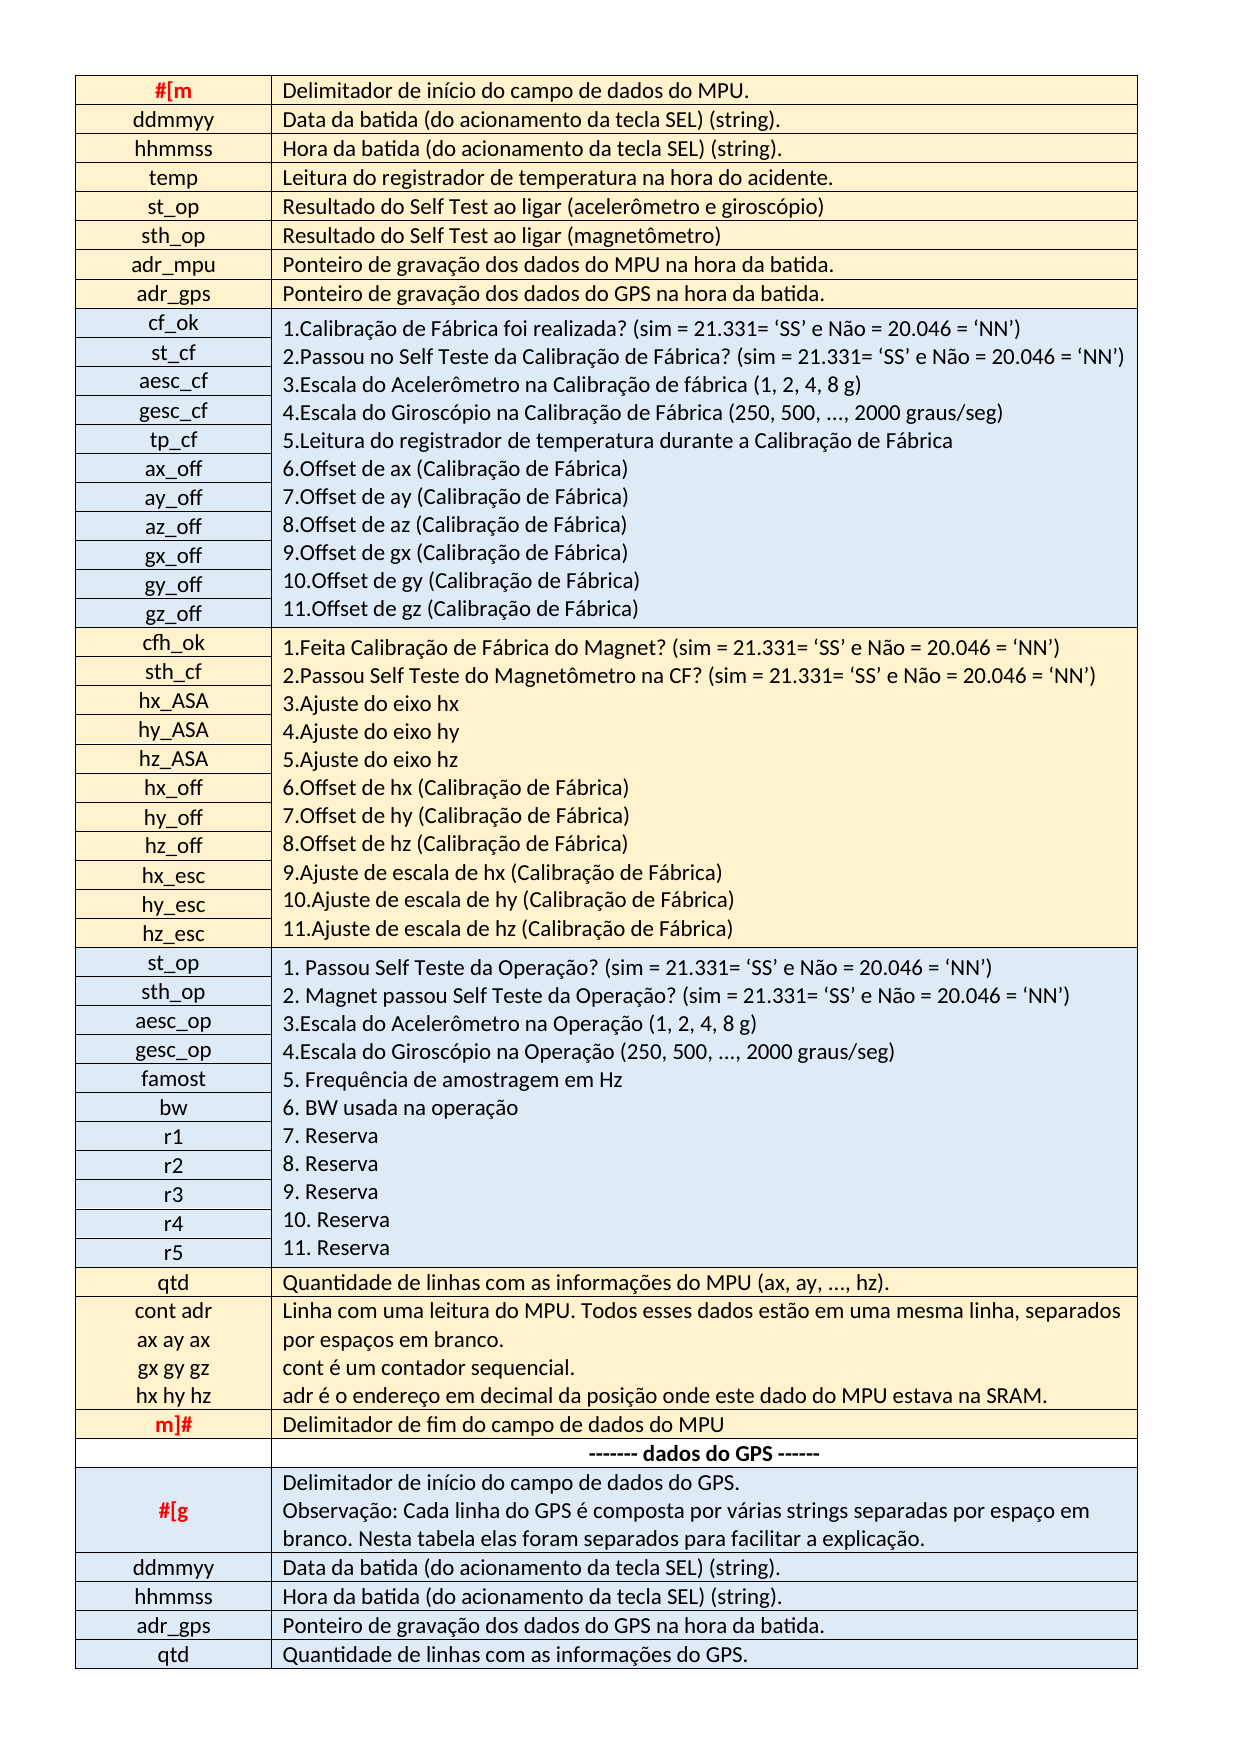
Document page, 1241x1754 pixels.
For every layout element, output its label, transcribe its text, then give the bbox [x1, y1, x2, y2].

table_cell Leitura do registrador de temperatura na hora do acidente. [272, 163, 1137, 191]
table_cell aesc_cf [76, 367, 271, 395]
table_cell famost [76, 1064, 271, 1092]
table_cell m]# [76, 1410, 271, 1438]
table_cell adr_gps [76, 1611, 271, 1639]
table_cell hx_off [76, 774, 271, 802]
table_cell hy_esc [76, 890, 271, 918]
table_cell tp_cf [76, 425, 271, 453]
table_cell hz_esc [76, 919, 271, 947]
table_cell ax_off [76, 454, 271, 482]
table_cell aesc_op [76, 1006, 271, 1034]
table_cell Ponteiro de gravação dos dados do MPU na hora da batida. [272, 250, 1137, 278]
table_cell st_op [76, 192, 271, 220]
table_cell hhmmss [76, 134, 271, 162]
table_cell r4 [76, 1210, 271, 1237]
table_cell r1 [76, 1122, 271, 1150]
table_cell gy_off [76, 570, 271, 598]
table_cell r2 [76, 1151, 271, 1179]
table_cell ------- dados do GPS ------ [272, 1439, 1137, 1467]
table_cell r3 [76, 1180, 271, 1208]
table_cell ddmmyy [76, 1553, 271, 1581]
table_cell Linha com uma leitura do MPU. Todos esses dados estão em uma mesma linha, separados por espaços em branco. cont é um contador sequencial. adr é o endereço em decimal da posição onde este dado do MPU estava na SRAM. [272, 1297, 1137, 1409]
table_cell Quantidade de linhas com as informações do GPS. [272, 1640, 1137, 1668]
table_cell Delimitador de fim do campo de dados do MPU [272, 1410, 1137, 1438]
table_cell gesc_cf [76, 396, 271, 424]
table_cell hy_ASA [76, 715, 271, 743]
table_cell Data da batida (do acionamento da tecla SEL) (string). [272, 1553, 1137, 1581]
table_cell st_cf [76, 338, 271, 366]
table_cell bw [76, 1093, 271, 1121]
table_cell r5 [76, 1239, 271, 1267]
table_cell Delimitador de início do campo de dados do GPS. Observação: Cada linha do GPS é composta por várias strings separadas por espaço em branco. Nesta tabela elas foram separados para facilitar a explicação. [272, 1468, 1137, 1552]
table_cell hx_esc [76, 861, 271, 889]
table_cell #[g [76, 1468, 271, 1552]
table_cell Hora da batida (do acionamento da tecla SEL) (string). [272, 1582, 1137, 1610]
table_cell cont adr ax ay ax gx gy gz hx hy hz [76, 1297, 271, 1409]
table_cell gesc_op [76, 1035, 271, 1063]
table_cell cf_ok [76, 309, 271, 337]
table_cell #[m [76, 76, 271, 104]
table_cell hx_ASA [76, 686, 271, 714]
table_cell 1. Passou Self Teste da Operação? (sim = 21.331= ‘SS’ e Não = 20.046 = ‘NN’) 2. Magnet passou Self Teste da Operação? (sim = 21.331= ‘SS’ e Não = 20.046 = ‘NN’) 3.Escala do Acelerômetro na Operação (1, 2, 4, 8 g) 4.Escala do Giroscópio na Operação (250, 500, ..., 2000 graus/seg) 5. Frequência de amostragem em Hz 6. BW usada na operação 7. Reserva 8. Reserva 9. Reserva 10. Reserva 11. Reserva [272, 948, 1137, 1267]
table_cell gx_off [76, 541, 271, 569]
table_cell hhmmss [76, 1582, 271, 1610]
table_cell 1.Feita Calibração de Fábrica do Magnet? (sim = 21.331= ‘SS’ e Não = 20.046 = ‘NN’) 2.Passou Self Teste do Magnetômetro na CF? (sim = 21.331= ‘SS’ e Não = 20.046 = ‘NN’) 3.Ajuste do eixo hx 4.Ajuste do eixo hy 5.Ajuste do eixo hz 6.Offset de hx (Calibração de Fábrica) 7.Offset de hy (Calibração de Fábrica) 8.Offset de hz (Calibração de Fábrica) 9.Ajuste de escala de hx (Calibração de Fábrica) 10.Ajuste de escala de hy (Calibração de Fábrica) 11.Ajuste de escala de hz (Calibração de Fábrica) [272, 628, 1137, 947]
table_cell sth_cf [76, 657, 271, 685]
table_cell hy_off [76, 803, 271, 831]
table_cell adr_gps [76, 280, 271, 307]
table_cell az_off [76, 512, 271, 540]
table_cell Ponteiro de gravação dos dados do GPS na hora da batida. [272, 280, 1137, 307]
table_cell Resultado do Self Test ao ligar (magnetômetro) [272, 221, 1137, 249]
table_cell Quantidade de linhas com as informações do MPU (ax, ay, ..., hz). [272, 1268, 1137, 1296]
table_cell [76, 1439, 271, 1467]
table_cell ay_off [76, 483, 271, 511]
table_cell cfh_ok [76, 628, 271, 656]
table_cell hz_ASA [76, 745, 271, 772]
table_cell qtd [76, 1268, 271, 1296]
table_cell st_op [76, 948, 271, 976]
table_cell Delimitador de início do campo de dados do MPU. [272, 76, 1137, 104]
table_cell sth_op [76, 221, 271, 249]
table_cell Ponteiro de gravação dos dados do GPS na hora da batida. [272, 1611, 1137, 1639]
table_cell gz_off [76, 599, 271, 627]
table_cell qtd [76, 1640, 271, 1668]
table_cell Data da batida (do acionamento da tecla SEL) (string). [272, 105, 1137, 133]
table_cell Hora da batida (do acionamento da tecla SEL) (string). [272, 134, 1137, 162]
table_cell ddmmyy [76, 105, 271, 133]
table_cell hz_off [76, 832, 271, 860]
table_cell sth_op [76, 977, 271, 1005]
table_cell 1.Calibração de Fábrica foi realizada? (sim = 21.331= ‘SS’ e Não = 20.046 = ‘NN’) 2.Passou no Self Teste da Calibração de Fábrica? (sim = 21.331= ‘SS’ e Não = 20.046 = ‘NN’) 3.Escala do Acelerômetro na Calibração de fábrica (1, 2, 4, 8 g) 4.Escala do Giroscópio na Calibração de Fábrica (250, 500, ..., 2000 graus/seg) 5.Leitura do registrador de temperatura durante a Calibração de Fábrica 6.Offset de ax (Calibração de Fábrica) 7.Offset de ay (Calibração de Fábrica) 8.Offset de az (Calibração de Fábrica) 9.Offset de gx (Calibração de Fábrica) 10.Offset de gy (Calibração de Fábrica) 11.Offset de gz (Calibração de Fábrica) [272, 309, 1137, 627]
table_cell adr_mpu [76, 250, 271, 278]
table_cell temp [76, 163, 271, 191]
table_cell Resultado do Self Test ao ligar (acelerômetro e giroscópio) [272, 192, 1137, 220]
